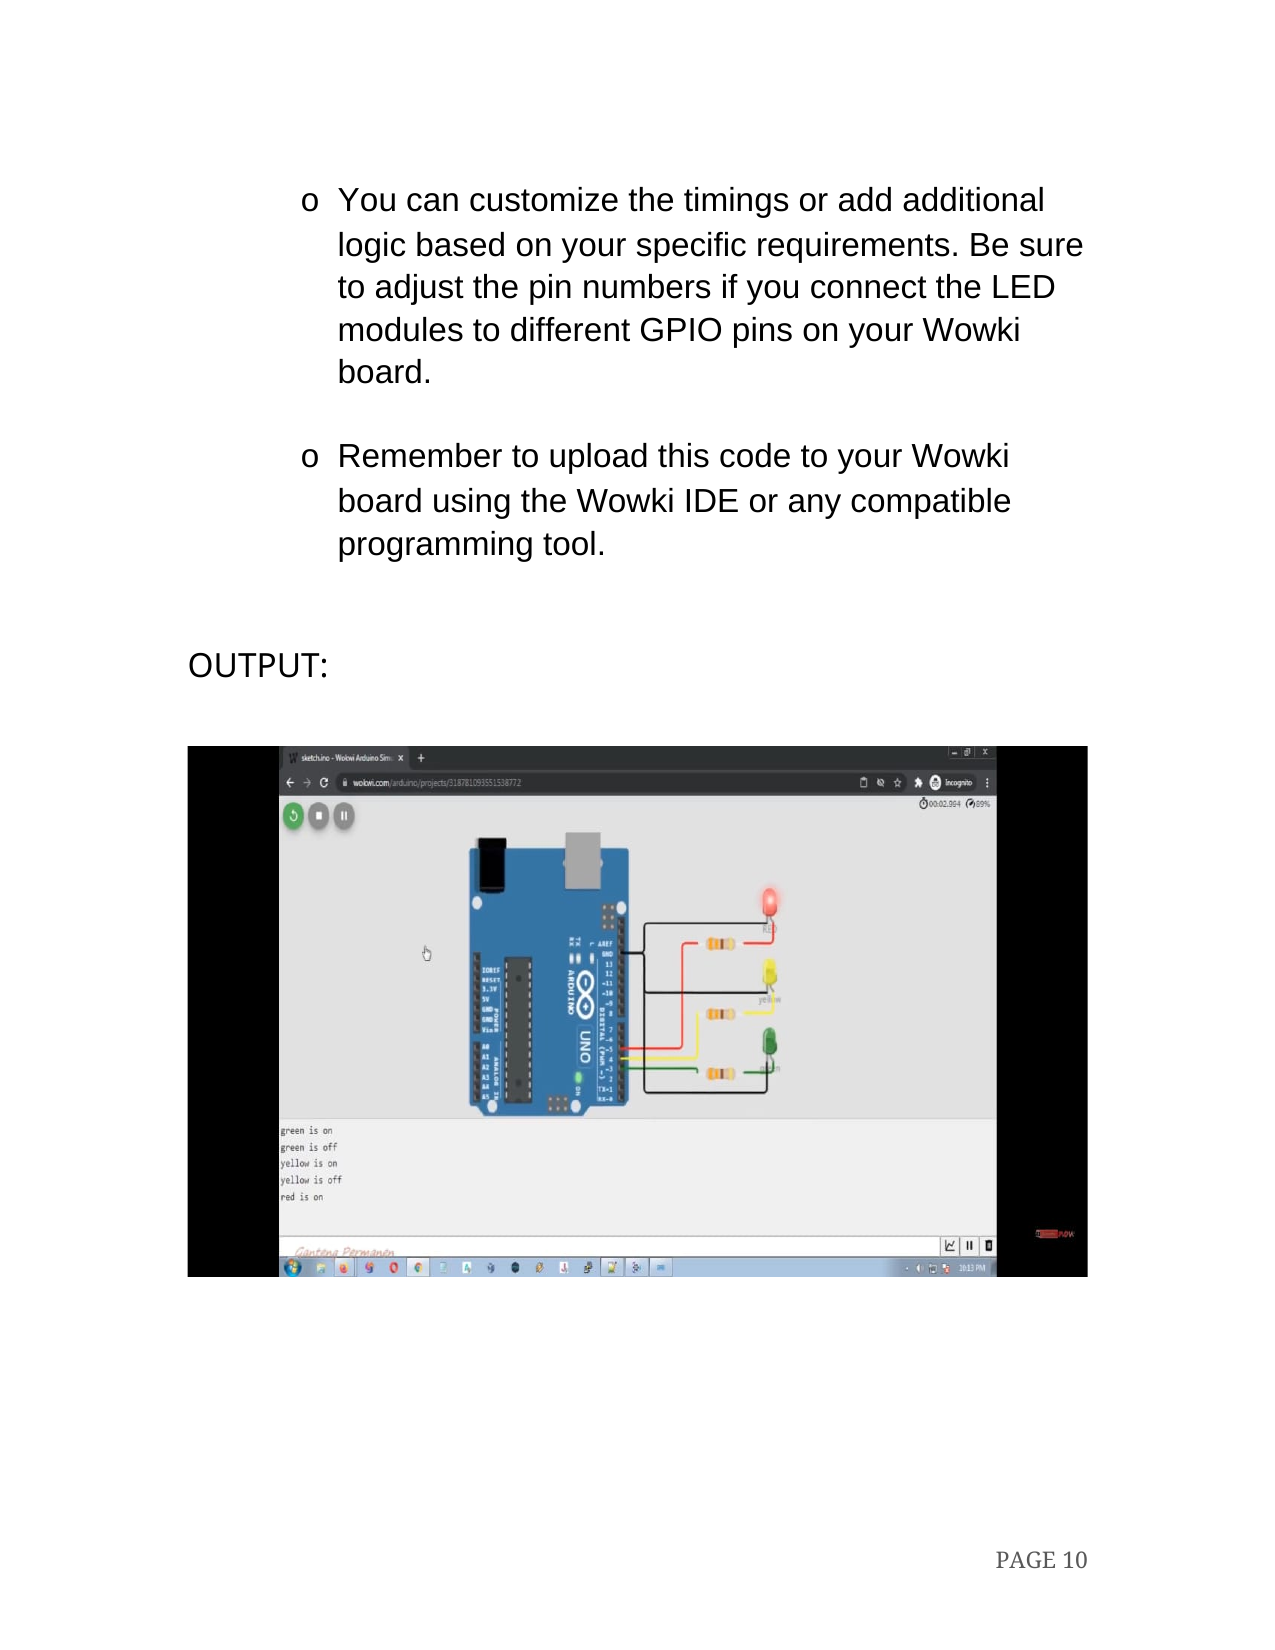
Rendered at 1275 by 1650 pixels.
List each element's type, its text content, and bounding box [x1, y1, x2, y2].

text OUTPUT: [187, 642, 1087, 687]
list Remember to upload this code to your Wowki board using the Wowki IDE or any compatible programming tool. [300, 436, 1087, 562]
list You can customize the timings or add additional logic based on your specific requirements. Be sure to adjust the pin numbers if you connect the LED modules to different GPIO pins on your Wowki board. [300, 180, 1087, 390]
picture [187, 746, 1088, 1277]
